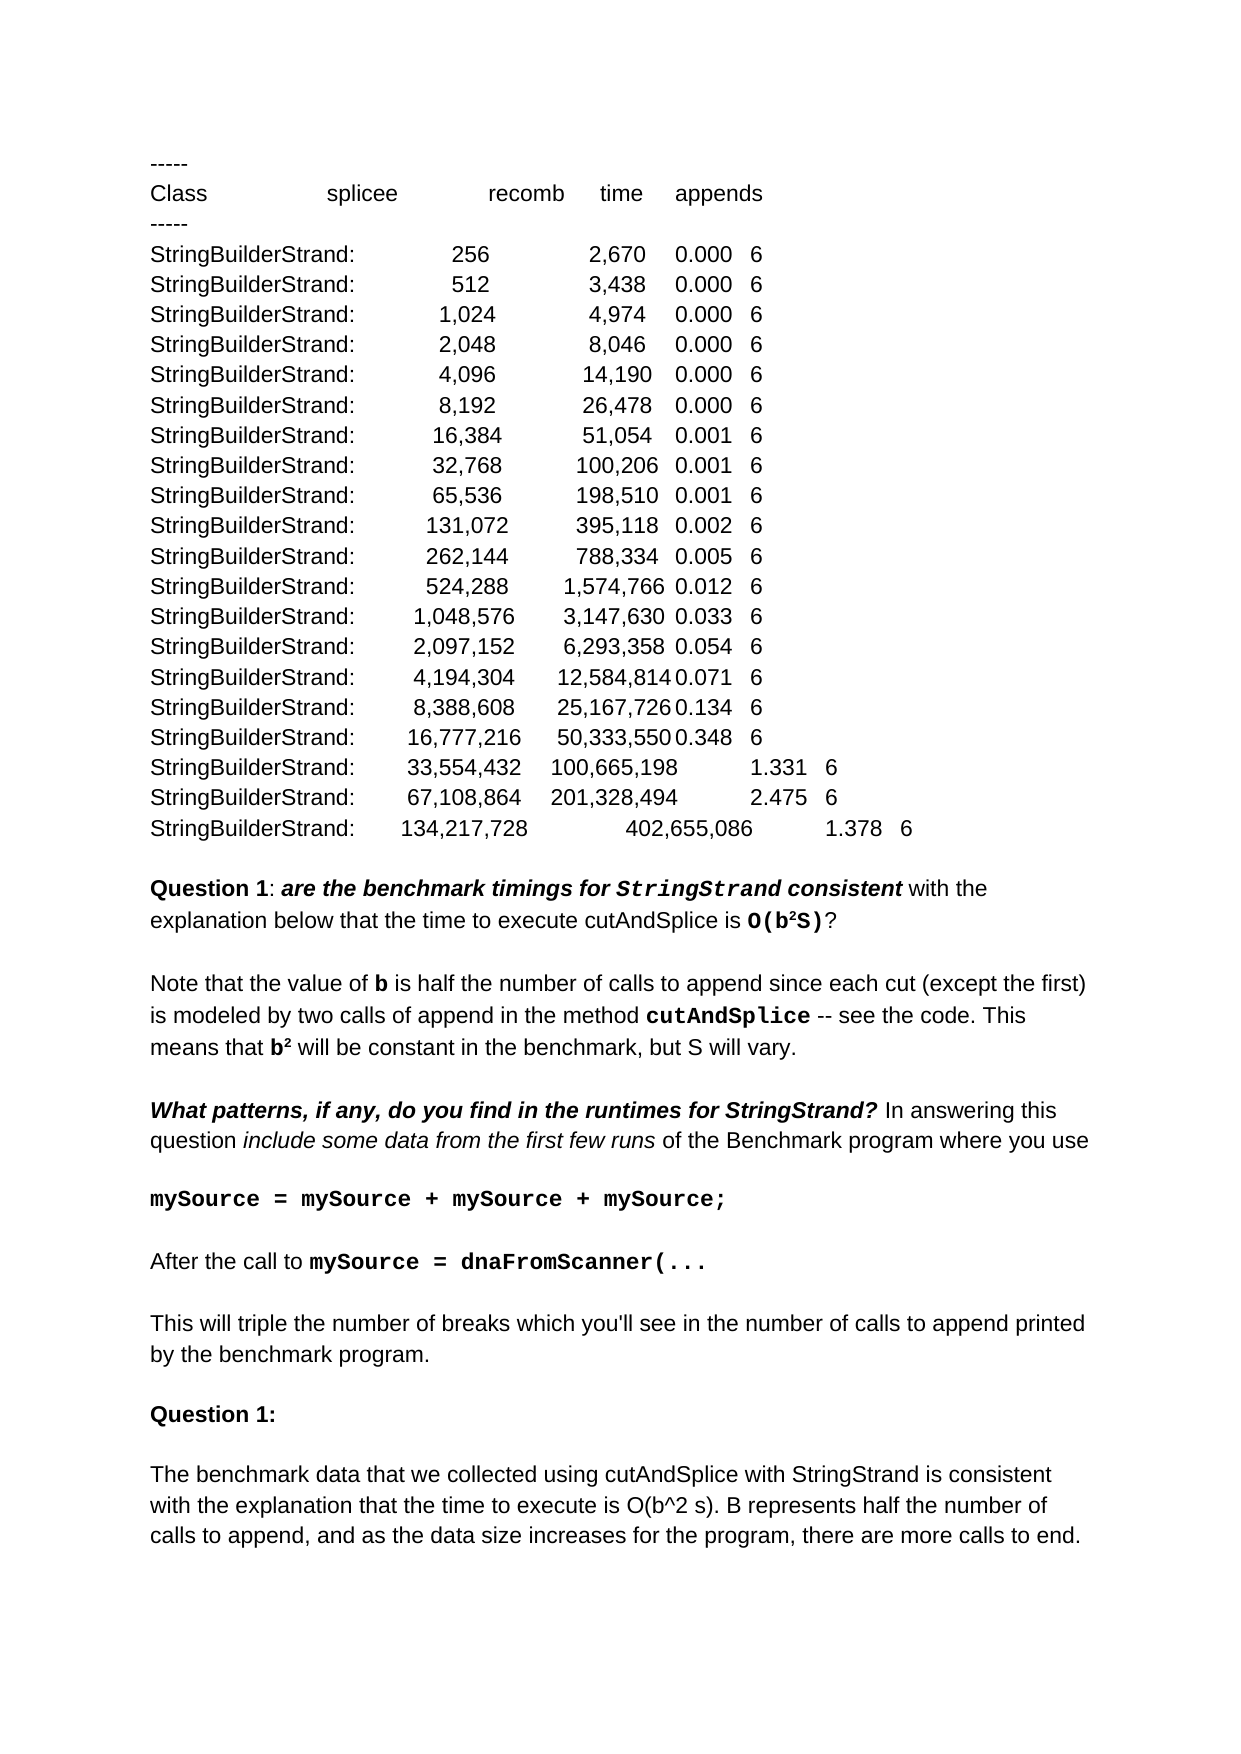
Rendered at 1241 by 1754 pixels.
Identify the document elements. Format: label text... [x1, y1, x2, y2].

text StringBuilderStrand: 131,072 395,118 0.002 6 [150, 512, 1090, 539]
text StringBuilderStrand: 65,536 198,510 0.001 6 [150, 482, 1090, 509]
text StringBuilderStrand: 67,108,864 201,328,494 2.475 6 [150, 784, 1090, 811]
text ----- [150, 150, 1090, 176]
text mySource = mySource + mySource + mySource; [150, 1188, 1090, 1213]
text StringBuilderStrand: 1,024 4,974 0.000 6 [150, 301, 1090, 327]
text StringBuilderStrand: 8,192 26,478 0.000 6 [150, 392, 1090, 418]
text StringBuilderStrand: 4,194,304 12,584,814 0.071 6 [150, 663, 1090, 690]
text StringBuilderStrand: 524,288 1,574,766 0.012 6 [150, 573, 1090, 599]
text After the call to mySource = dnaFromScanner(... [150, 1248, 1090, 1276]
text Question 1: are the benchmark timings for StringStrand consistent with the explanation below that the time to execute cutAndSplice is O(b2S)? [150, 875, 1090, 936]
text StringBuilderStrand: 33,554,432 100,665,198 1.331 6 [150, 754, 1090, 781]
text StringBuilderStrand: 16,384 51,054 0.001 6 [150, 422, 1090, 448]
text StringBuilderStrand: 256 2,670 0.000 6 [150, 241, 1090, 267]
text StringBuilderStrand: 2,097,152 6,293,358 0.054 6 [150, 633, 1090, 660]
text StringBuilderStrand: 2,048 8,046 0.000 6 [150, 331, 1090, 358]
text This will triple the number of breaks which you'll see in the number of calls to append printed by the benchmark program. [150, 1310, 1090, 1367]
text Question 1: [150, 1401, 1090, 1427]
text StringBuilderStrand: 32,768 100,206 0.001 6 [150, 452, 1090, 478]
text StringBuilderStrand: 16,777,216 50,333,550 0.348 6 [150, 724, 1090, 750]
text StringBuilderStrand: 512 3,438 0.000 6 [150, 271, 1090, 297]
text StringBuilderStrand: 262,144 788,334 0.005 6 [150, 543, 1090, 569]
text StringBuilderStrand: 134,217,728 402,655,086 1.378 6 [150, 814, 1090, 841]
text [150, 1461, 1090, 1548]
text StringBuilderStrand: 1,048,576 3,147,630 0.033 6 [150, 603, 1090, 629]
text ----- [150, 210, 1090, 237]
text Class splicee recomb time appends [150, 180, 1090, 207]
text What patterns, if any, do you find in the runtimes for StringStrand? In answering this question include some data from the first few runs of the Benchmark program where you use [150, 1097, 1090, 1153]
text StringBuilderStrand: 4,096 14,190 0.000 6 [150, 361, 1090, 388]
text StringBuilderStrand: 8,388,608 25,167,726 0.134 6 [150, 694, 1090, 720]
text Note that the value of b is half the number of calls to append since each cut (except the first) is modeled by two calls of append in the method cutAndSplice -- see the code. This means that b2 will be constant in the benchmark, but S will vary. [150, 970, 1090, 1063]
